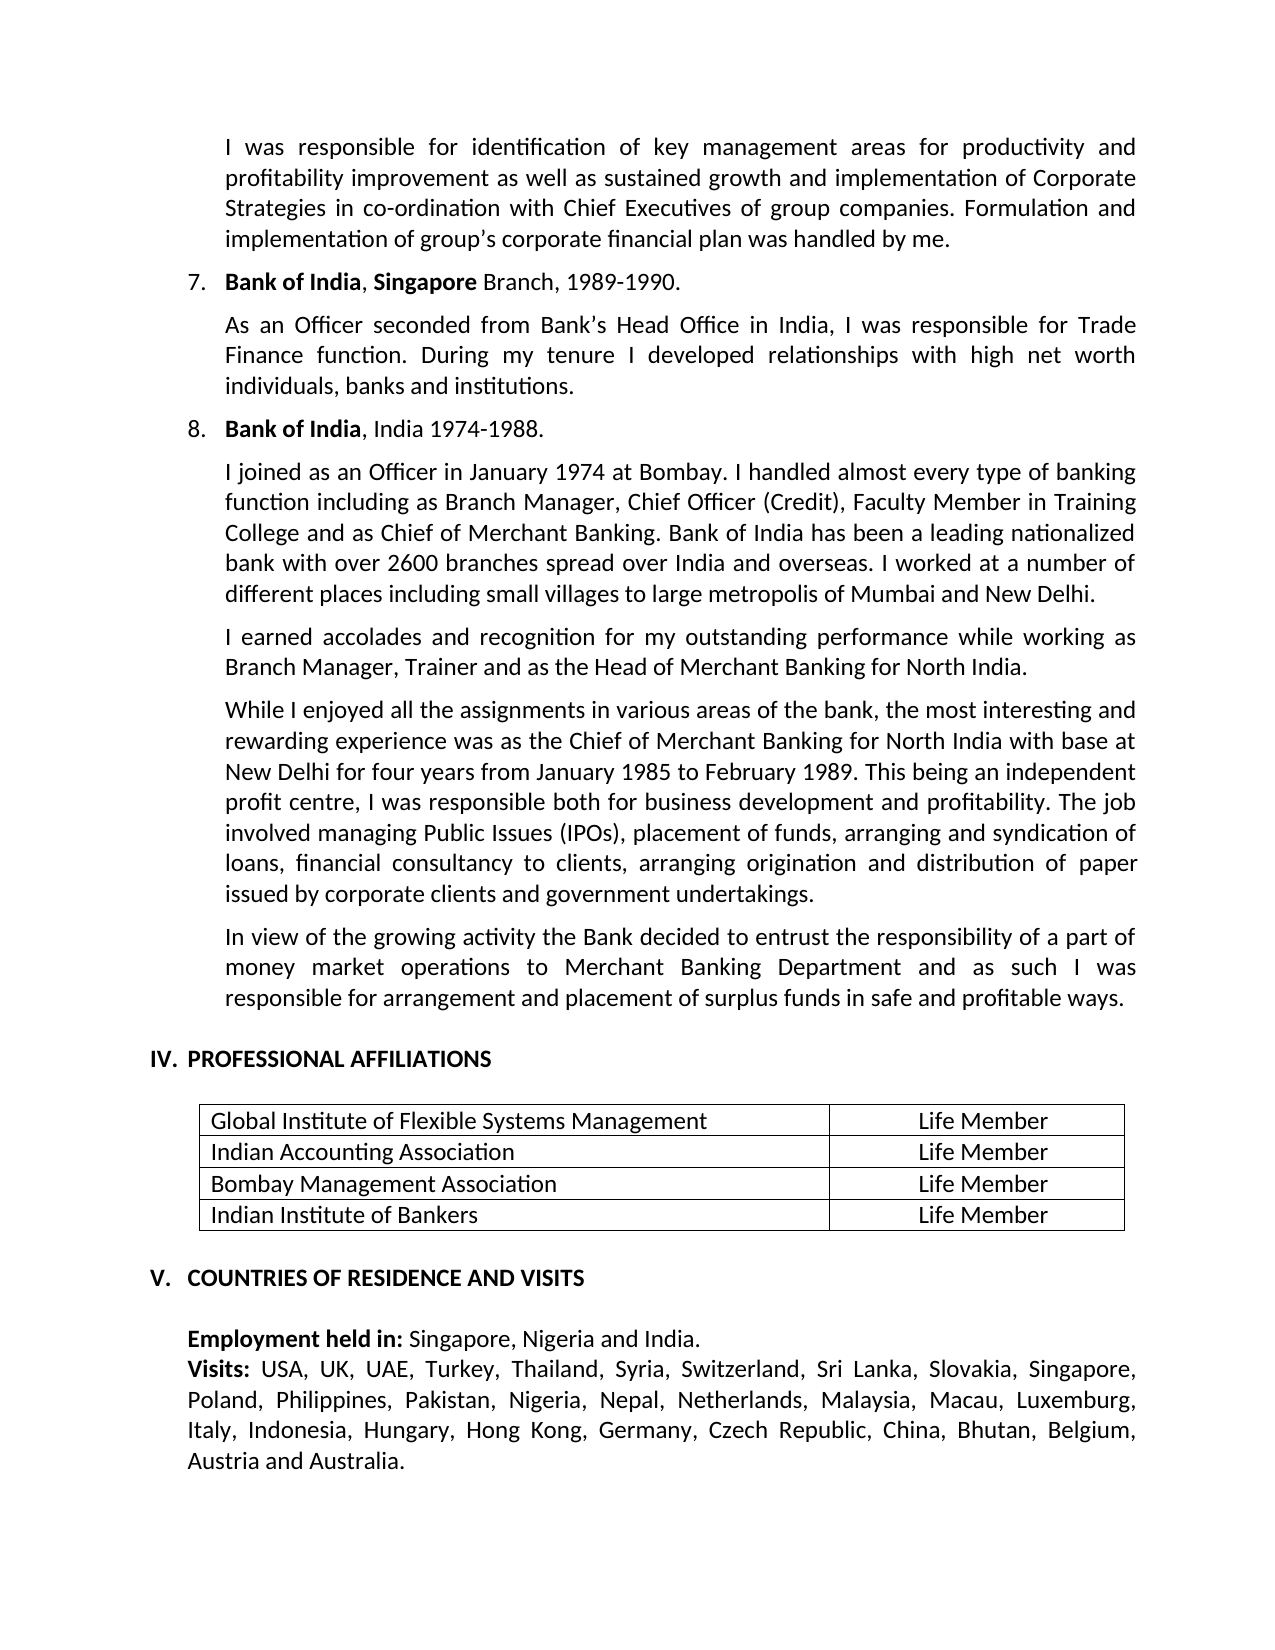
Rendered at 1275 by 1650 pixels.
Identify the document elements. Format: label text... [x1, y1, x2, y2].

table_header Life Member [830, 1105, 1124, 1135]
text As an Officer seconded from Bank’s Head Office in India, I was responsible for Trade Finance function. During my tenure I developed relationships with high net worth individuals, banks and institutions. [225, 309, 1138, 400]
list COUNTRIES OF RESIDENCE AND VISITS [150, 1262, 1125, 1292]
text I earned accolades and recognition for my outstanding performance while working as Branch Manager, Trainer and as the Head of Merchant Banking for North India. [225, 621, 1138, 682]
text I was responsible for identification of key management areas for productivity and profitability improvement as well as sustained growth and implementation of Corporate Strategies in co-ordination with Chief Executives of group companies. Formulation and implementation of group’s corporate financial plan was handled by me. [225, 131, 1138, 253]
text In view of the growing activity the Bank decided to entrust the responsibility of a part of money market operations to Merchant Banking Department and as such I was responsible for arrangement and placement of surplus funds in safe and profitable ways. [225, 921, 1138, 1012]
table_cell Indian Institute of Bankers [200, 1200, 829, 1230]
list PROFESSIONAL AFFILIATIONS [150, 1043, 1125, 1073]
table_header Global Institute of Flexible Systems Management [200, 1105, 829, 1135]
table_cell Life Member [830, 1168, 1124, 1198]
text While I enjoyed all the assignments in various areas of the bank, the most interesting and rewarding experience was as the Chief of Merchant Banking for North India with base at New Delhi for four years from January 1985 to February 1989. This being an independent profit centre, I was responsible both for business development and profitability. The job involved managing Public Issues (IPOs), placement of funds, arranging and syndication of loans, financial consultancy to clients, arranging origination and distribution of paper issued by corporate clients and government undertakings. [225, 694, 1138, 908]
table_cell Life Member [830, 1136, 1124, 1167]
table_cell Management Association [200, 1168, 829, 1198]
subtitle Visits: USA, UK, UAE, Turkey, Thailand, Syria, Switzerland, Sri Lanka, Slovakia, Singapore, Poland, Philippines, Pakistan, Nigeria, Nepal, Netherlands, Malaysia, Macau, Luxemburg, Italy, Indonesia, Hungary, Hong Kong, Germany, Czech Republic, China, Bhutan, Belgium, Austria and Australia. [187, 1353, 1138, 1475]
subtitle Employment held in: Singapore, Nigeria and India. [150, 1323, 1138, 1353]
table_cell Indian Accounting Association [200, 1136, 829, 1167]
list Bank of India, India 1974-1988. [187, 413, 1138, 443]
text I joined as an Officer in January 1974 at Bombay. I handled almost every type of banking function including as Branch Manager, Chief Officer (Credit), Faculty Member in Training College and as Chief of Merchant Banking. Bank of India has been a leading nationalized bank with over 2600 branches spread over India and overseas. I worked at a number of different places including small villages to large metropolis of Mumbai and . [225, 456, 1138, 608]
table_cell Life Member [830, 1200, 1124, 1230]
list Bank of India, Singapore Branch, 1989-1990. [187, 266, 1138, 296]
